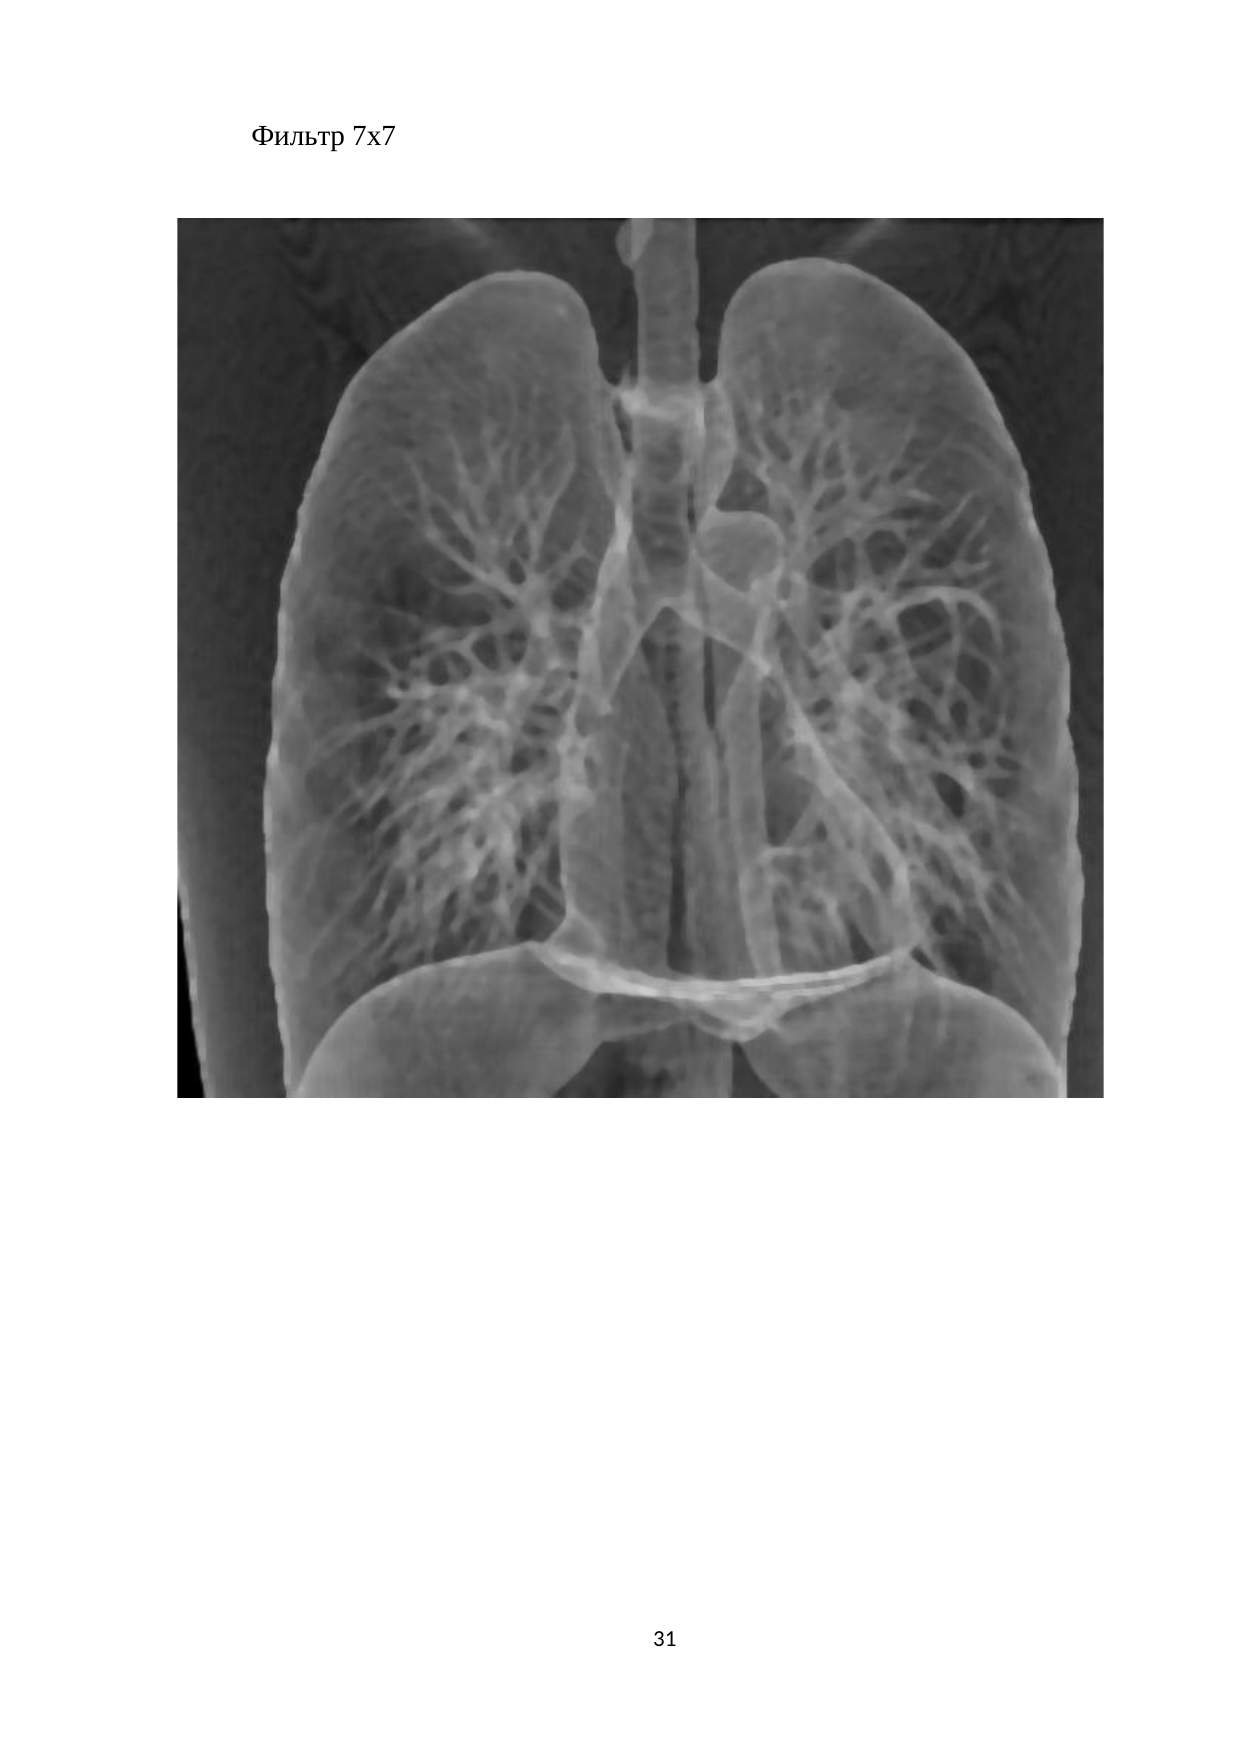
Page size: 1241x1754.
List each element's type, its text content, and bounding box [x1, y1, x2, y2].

picture [177, 218, 1104, 1098]
text Фильтр 7х7 [177, 118, 1152, 152]
